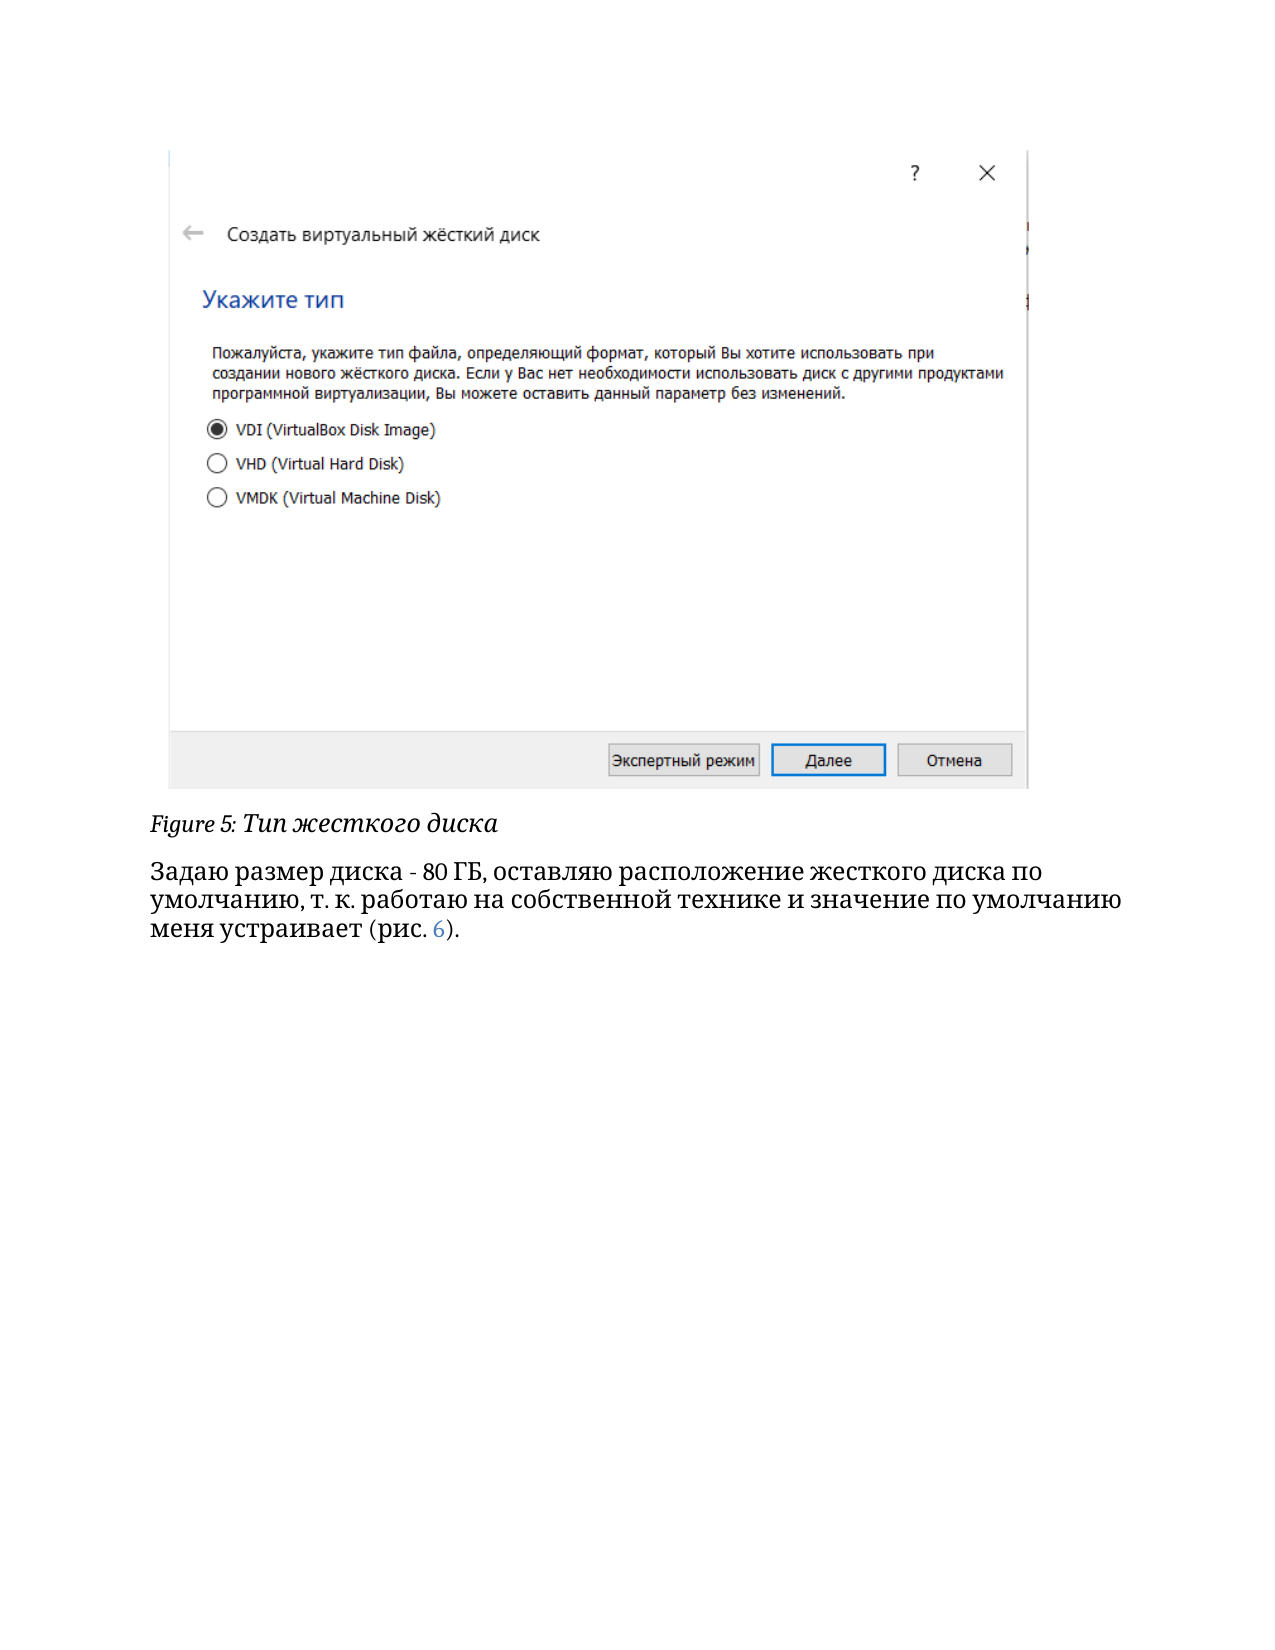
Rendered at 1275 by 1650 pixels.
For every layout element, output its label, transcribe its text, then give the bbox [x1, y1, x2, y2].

picture [168, 150, 1029, 789]
text Задаю размер диска - 80 ГБ, оставляю расположение жесткого диска по умолчанию, т. к. работаю на собственной технике и значение по умолчанию меня устраивает (рис. 6). [150, 857, 1125, 944]
text Figure 5: Тип жесткого диска [150, 810, 1125, 839]
